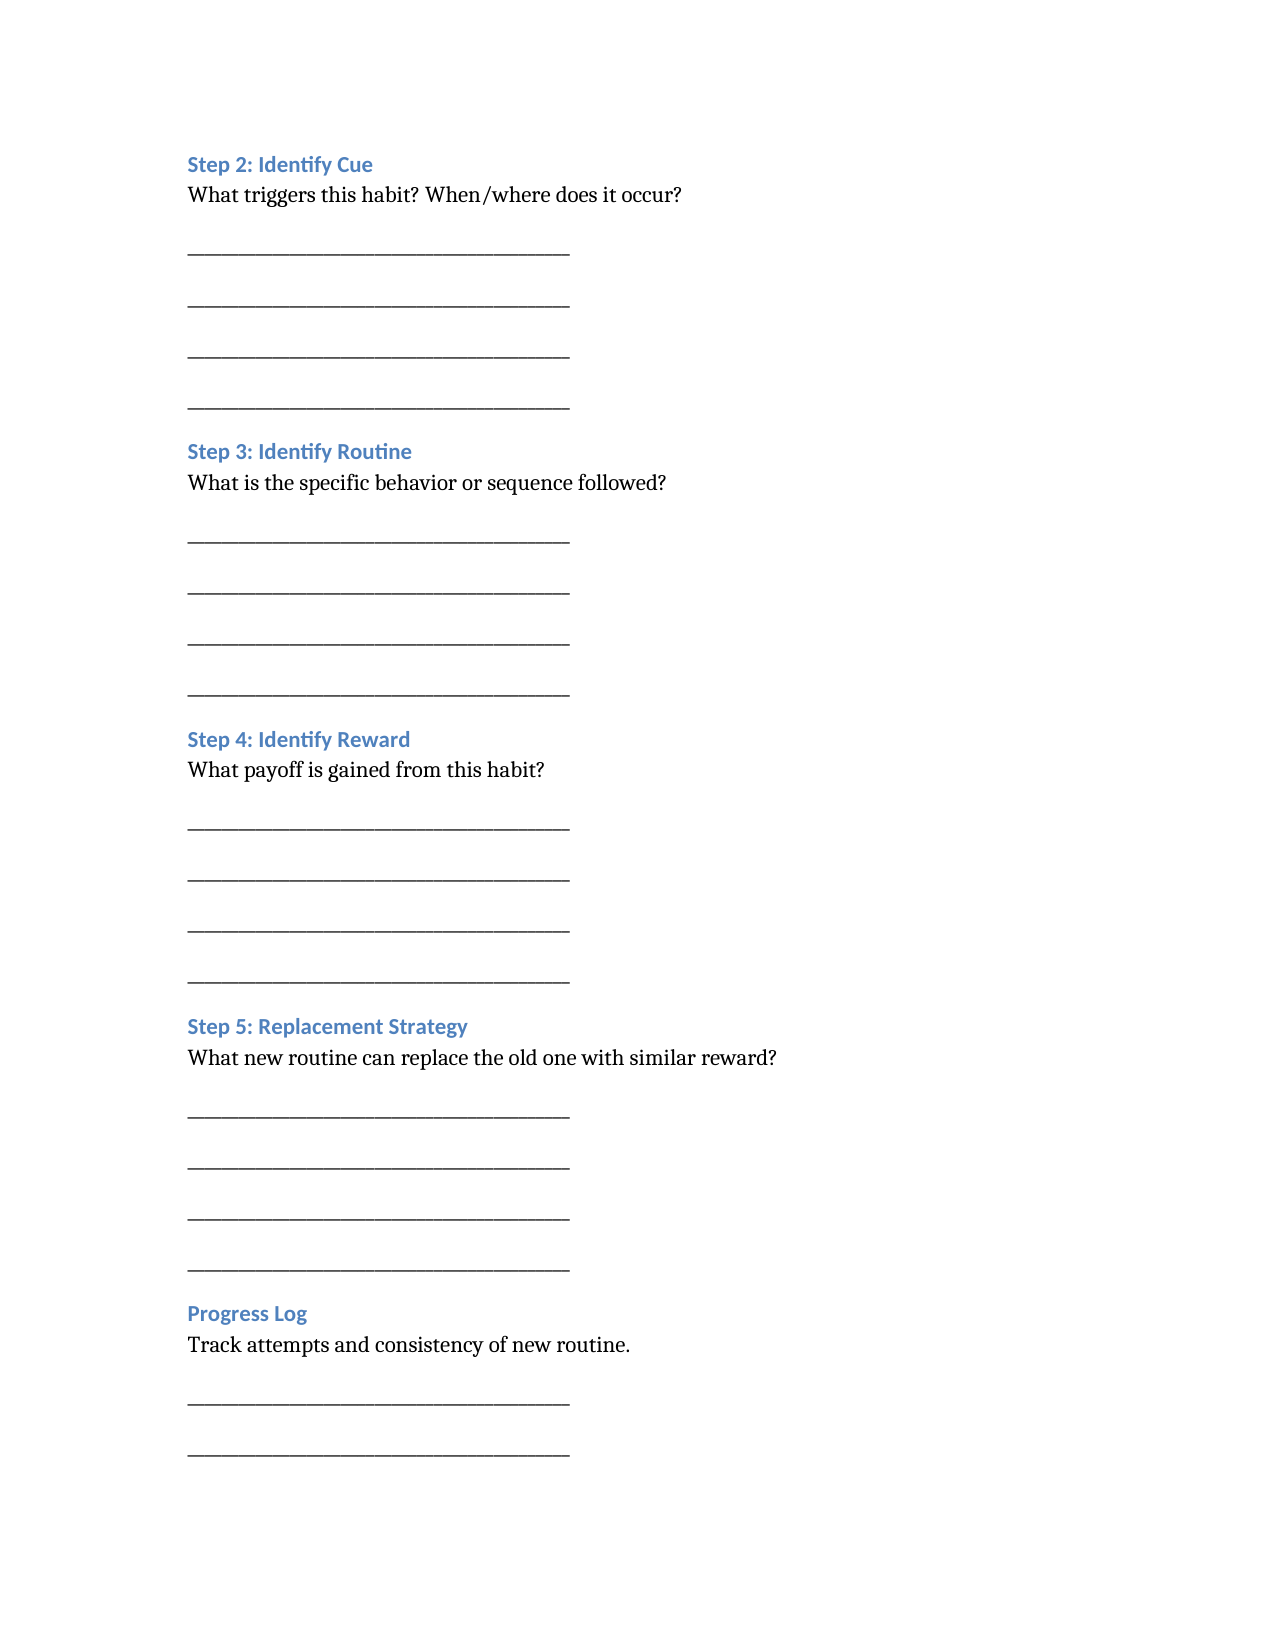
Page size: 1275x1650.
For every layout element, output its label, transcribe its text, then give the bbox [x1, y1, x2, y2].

text _____________________________________________ [187, 910, 1087, 936]
text _____________________________________________ [187, 859, 1087, 885]
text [187, 233, 1087, 259]
subtitle Step 3: Identify Routine [187, 437, 1087, 465]
text What payoff is gained from this habit? [187, 757, 1087, 783]
text _____________________________________________ [187, 521, 1087, 547]
text _____________________________________________ [187, 1146, 1087, 1173]
text _____________________________________________ [187, 1095, 1087, 1122]
subtitle Step 5: Replacement Strategy [187, 1012, 1087, 1040]
subtitle Step 4: Identify Reward [187, 725, 1087, 753]
subtitle Progress Log [187, 1299, 1087, 1328]
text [187, 284, 1087, 311]
text What new routine can replace the old one with similar reward? [187, 1044, 1087, 1071]
text _____________________________________________ [187, 961, 1087, 987]
text _____________________________________________ [187, 808, 1087, 834]
text _____________________________________________ [187, 572, 1087, 598]
text _____________________________________________ [187, 335, 1087, 362]
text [187, 1434, 1087, 1460]
text _____________________________________________ [187, 1197, 1087, 1224]
text What triggers this habit? When/where does it occur? [187, 182, 1087, 208]
text _____________________________________________ [187, 674, 1087, 700]
text What is the specific behavior or sequence followed? [187, 469, 1087, 496]
text Track attempts and consistency of new routine. [187, 1332, 1087, 1358]
subtitle Step 2: Identify Cue [187, 150, 1087, 178]
text _____________________________________________ [187, 386, 1087, 413]
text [187, 1248, 1087, 1275]
text _____________________________________________ [187, 623, 1087, 649]
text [187, 1383, 1087, 1409]
